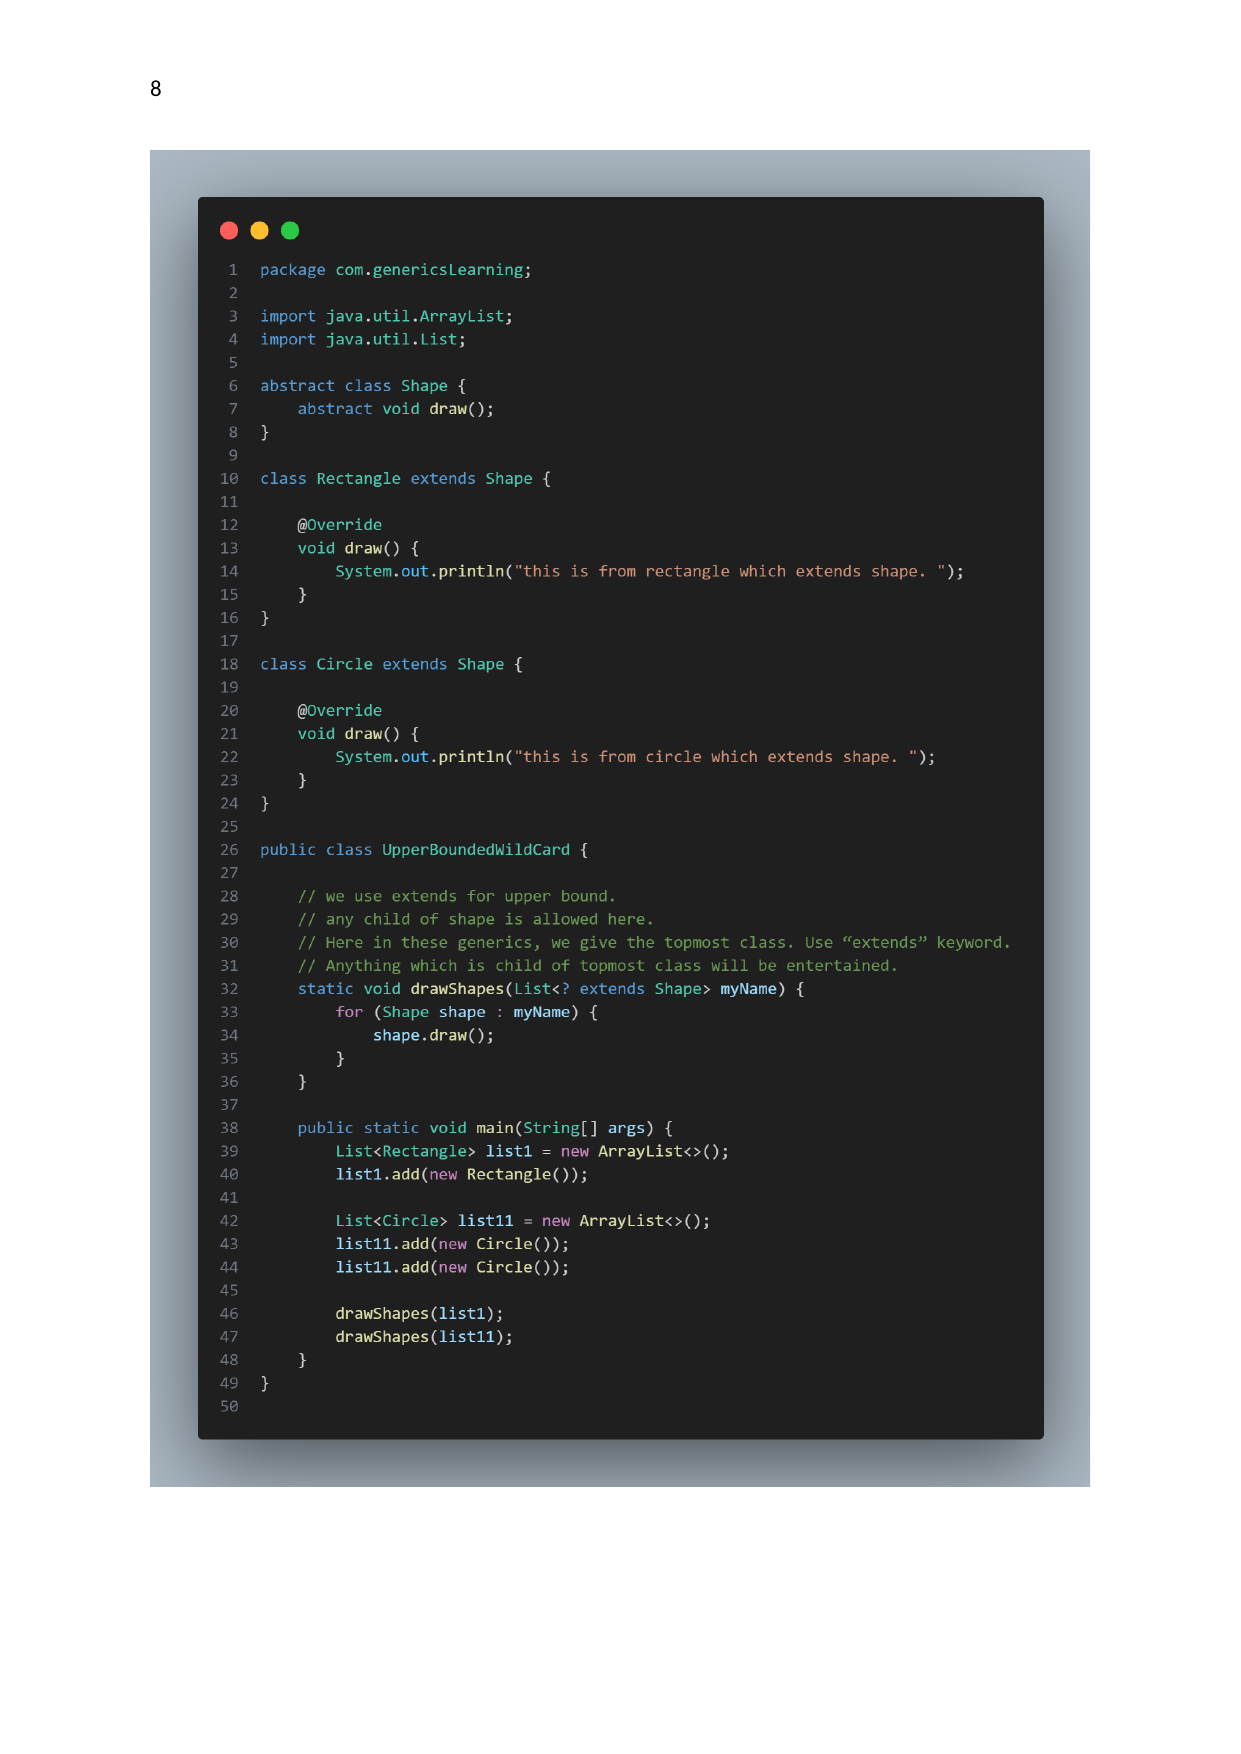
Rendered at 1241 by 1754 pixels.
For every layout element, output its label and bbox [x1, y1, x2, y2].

picture [150, 150, 1091, 1487]
